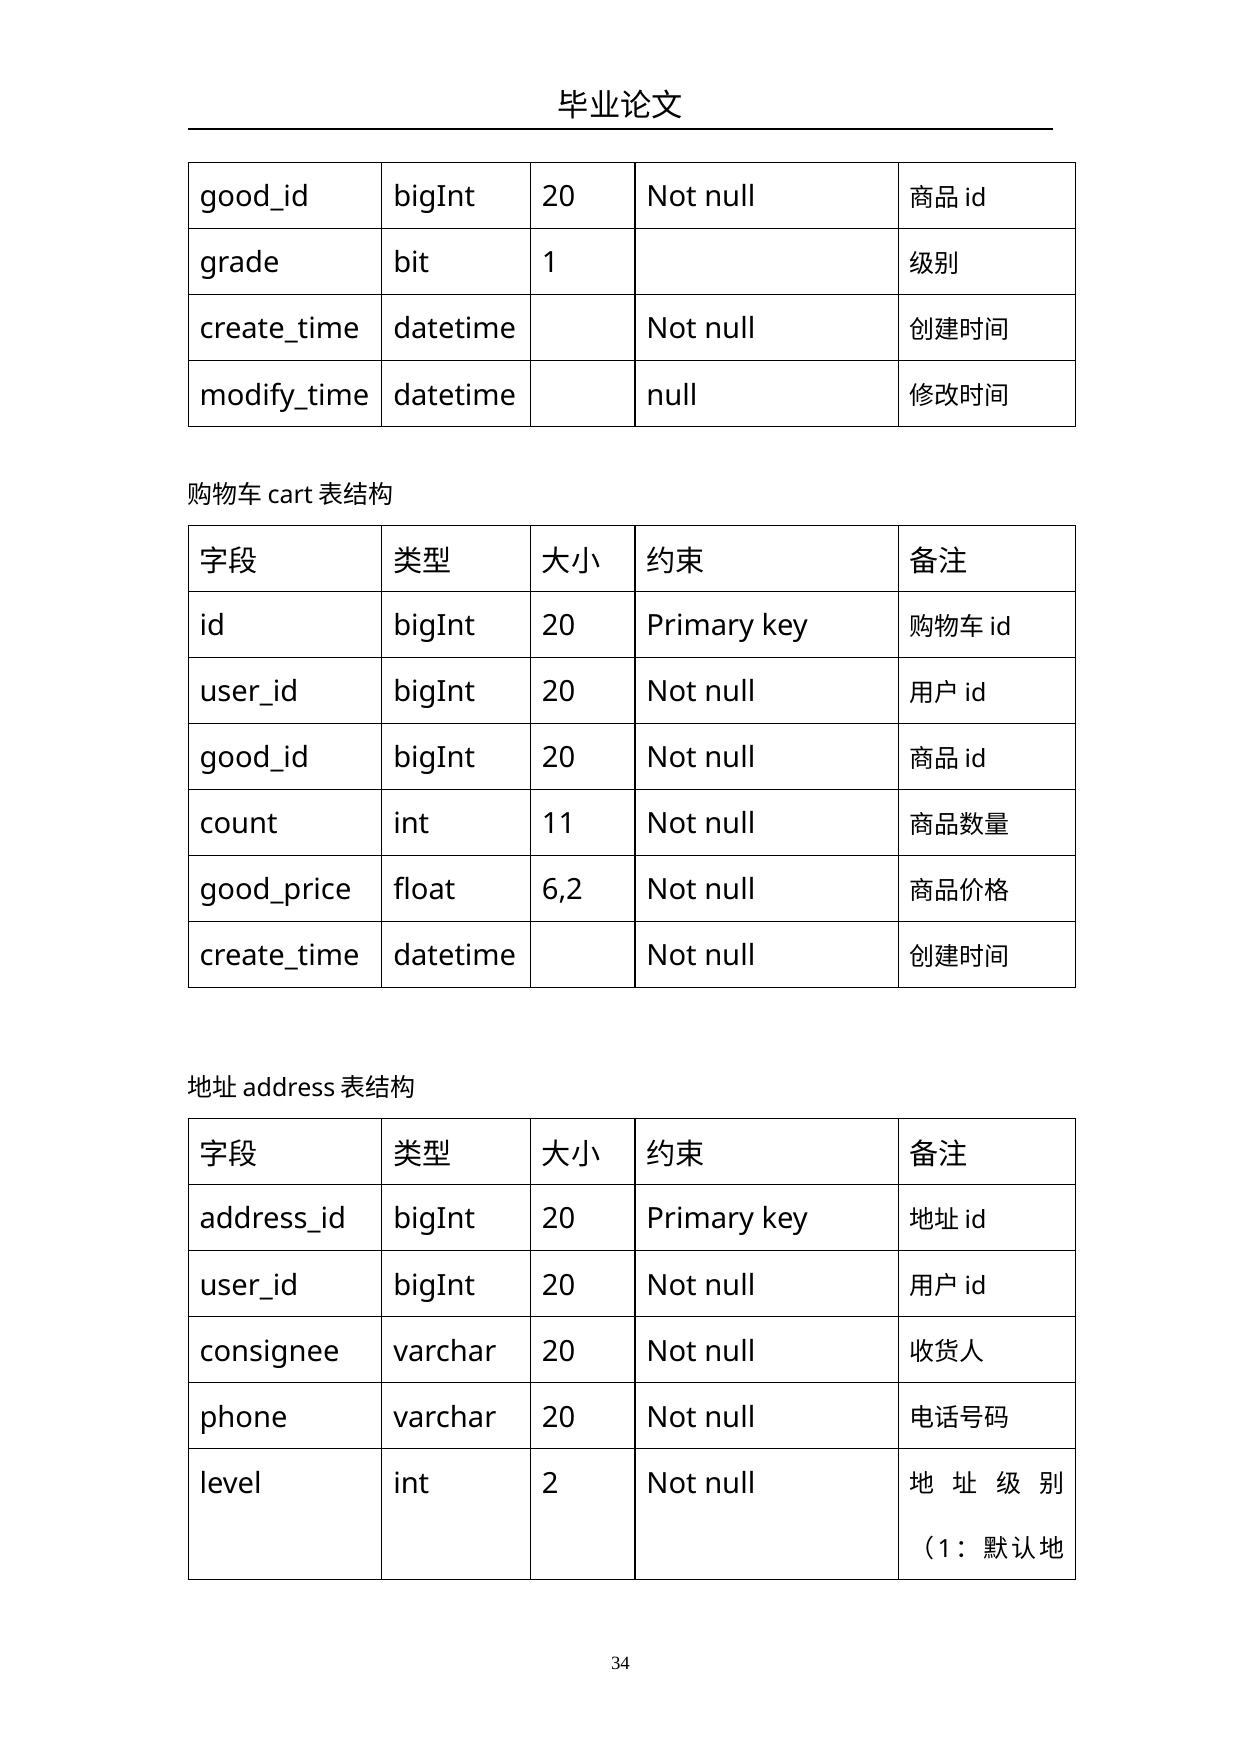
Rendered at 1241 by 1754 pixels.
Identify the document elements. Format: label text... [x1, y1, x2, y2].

table_cell varchar [382, 1383, 530, 1448]
table_cell user_id [189, 1251, 381, 1316]
table_cell good_id [189, 163, 381, 228]
table_header 类型 [382, 1119, 530, 1184]
table_cell 11 [531, 790, 634, 855]
list 地址address表结构 [187, 1053, 1053, 1118]
table_cell consignee [189, 1317, 381, 1382]
table_cell phone [189, 1383, 381, 1448]
table_cell Not null [636, 658, 898, 723]
table_cell 地址级别（1：默认地址 2：普通地址） [899, 1449, 1075, 1579]
table_cell good_price [189, 856, 381, 921]
table_cell int [382, 790, 530, 855]
table_cell 商品id [899, 724, 1075, 789]
table_cell datetime [382, 922, 530, 987]
table_cell count [189, 790, 381, 855]
table_cell [531, 295, 634, 360]
table_cell [636, 229, 898, 294]
table_cell Not null [636, 922, 898, 987]
list 购物车cart表结构 [187, 460, 1053, 525]
table_cell Not null [636, 1317, 898, 1382]
table_cell 用户id [899, 658, 1075, 723]
table_cell user_id [189, 658, 381, 723]
table_cell bigInt [382, 1185, 530, 1250]
table_cell 用户id [899, 1251, 1075, 1316]
table_cell datetime [382, 295, 530, 360]
table_cell 创建时间 [899, 922, 1075, 987]
table_cell 20 [531, 1185, 634, 1250]
table_cell Not null [636, 295, 898, 360]
table_cell 20 [531, 658, 634, 723]
table_cell 修改时间 [899, 361, 1075, 426]
table_cell 创建时间 [899, 295, 1075, 360]
table_cell bigInt [382, 592, 530, 657]
table_cell grade [189, 229, 381, 294]
table_cell bigInt [382, 1251, 530, 1316]
table_cell Not null [636, 163, 898, 228]
table_cell bigInt [382, 163, 530, 228]
table_cell 20 [531, 1251, 634, 1316]
table_cell Not null [636, 724, 898, 789]
table_cell Not null [636, 790, 898, 855]
table_cell [531, 922, 634, 987]
table_cell level [189, 1449, 381, 1579]
table_header 约束 [636, 1119, 898, 1184]
table_cell 20 [531, 724, 634, 789]
table_header 备注 [899, 526, 1075, 591]
table_cell Primary key [636, 592, 898, 657]
table_cell varchar [382, 1317, 530, 1382]
table_cell 商品数量 [899, 790, 1075, 855]
table_cell 2 [531, 1449, 634, 1579]
table_cell bit [382, 229, 530, 294]
table_cell 级别 [899, 229, 1075, 294]
table_cell null [636, 361, 898, 426]
table_cell create_time [189, 295, 381, 360]
table_header 大小 [531, 1119, 634, 1184]
table_cell 20 [531, 1317, 634, 1382]
table_cell good_id [189, 724, 381, 789]
table_cell float [382, 856, 530, 921]
table_cell 20 [531, 592, 634, 657]
table_cell 20 [531, 163, 634, 228]
table_cell address_id [189, 1185, 381, 1250]
table_header 备注 [899, 1119, 1075, 1184]
table_cell 1 [531, 229, 634, 294]
table_cell id [189, 592, 381, 657]
table_cell Not null [636, 856, 898, 921]
table_cell 地址id [899, 1185, 1075, 1250]
table_cell 电话号码 [899, 1383, 1075, 1448]
table_cell Not null [636, 1251, 898, 1316]
table_header 大小 [531, 526, 634, 591]
table_cell create_time [189, 922, 381, 987]
table_cell 商品价格 [899, 856, 1075, 921]
table_cell 6,2 [531, 856, 634, 921]
table_cell [531, 361, 634, 426]
table_cell int [382, 1449, 530, 1579]
table_header 约束 [636, 526, 898, 591]
table_cell Not null [636, 1383, 898, 1448]
table_cell datetime [382, 361, 530, 426]
table_header 类型 [382, 526, 530, 591]
table_cell 收货人 [899, 1317, 1075, 1382]
table_cell Not null [636, 1449, 898, 1579]
table_cell Primary key [636, 1185, 898, 1250]
table_cell 20 [531, 1383, 634, 1448]
table_cell bigInt [382, 658, 530, 723]
table_cell 购物车id [899, 592, 1075, 657]
table_header 字段 [189, 1119, 381, 1184]
table_cell modify_time [189, 361, 381, 426]
table_cell 商品id [899, 163, 1075, 228]
table_header 字段 [189, 526, 381, 591]
table_cell bigInt [382, 724, 530, 789]
